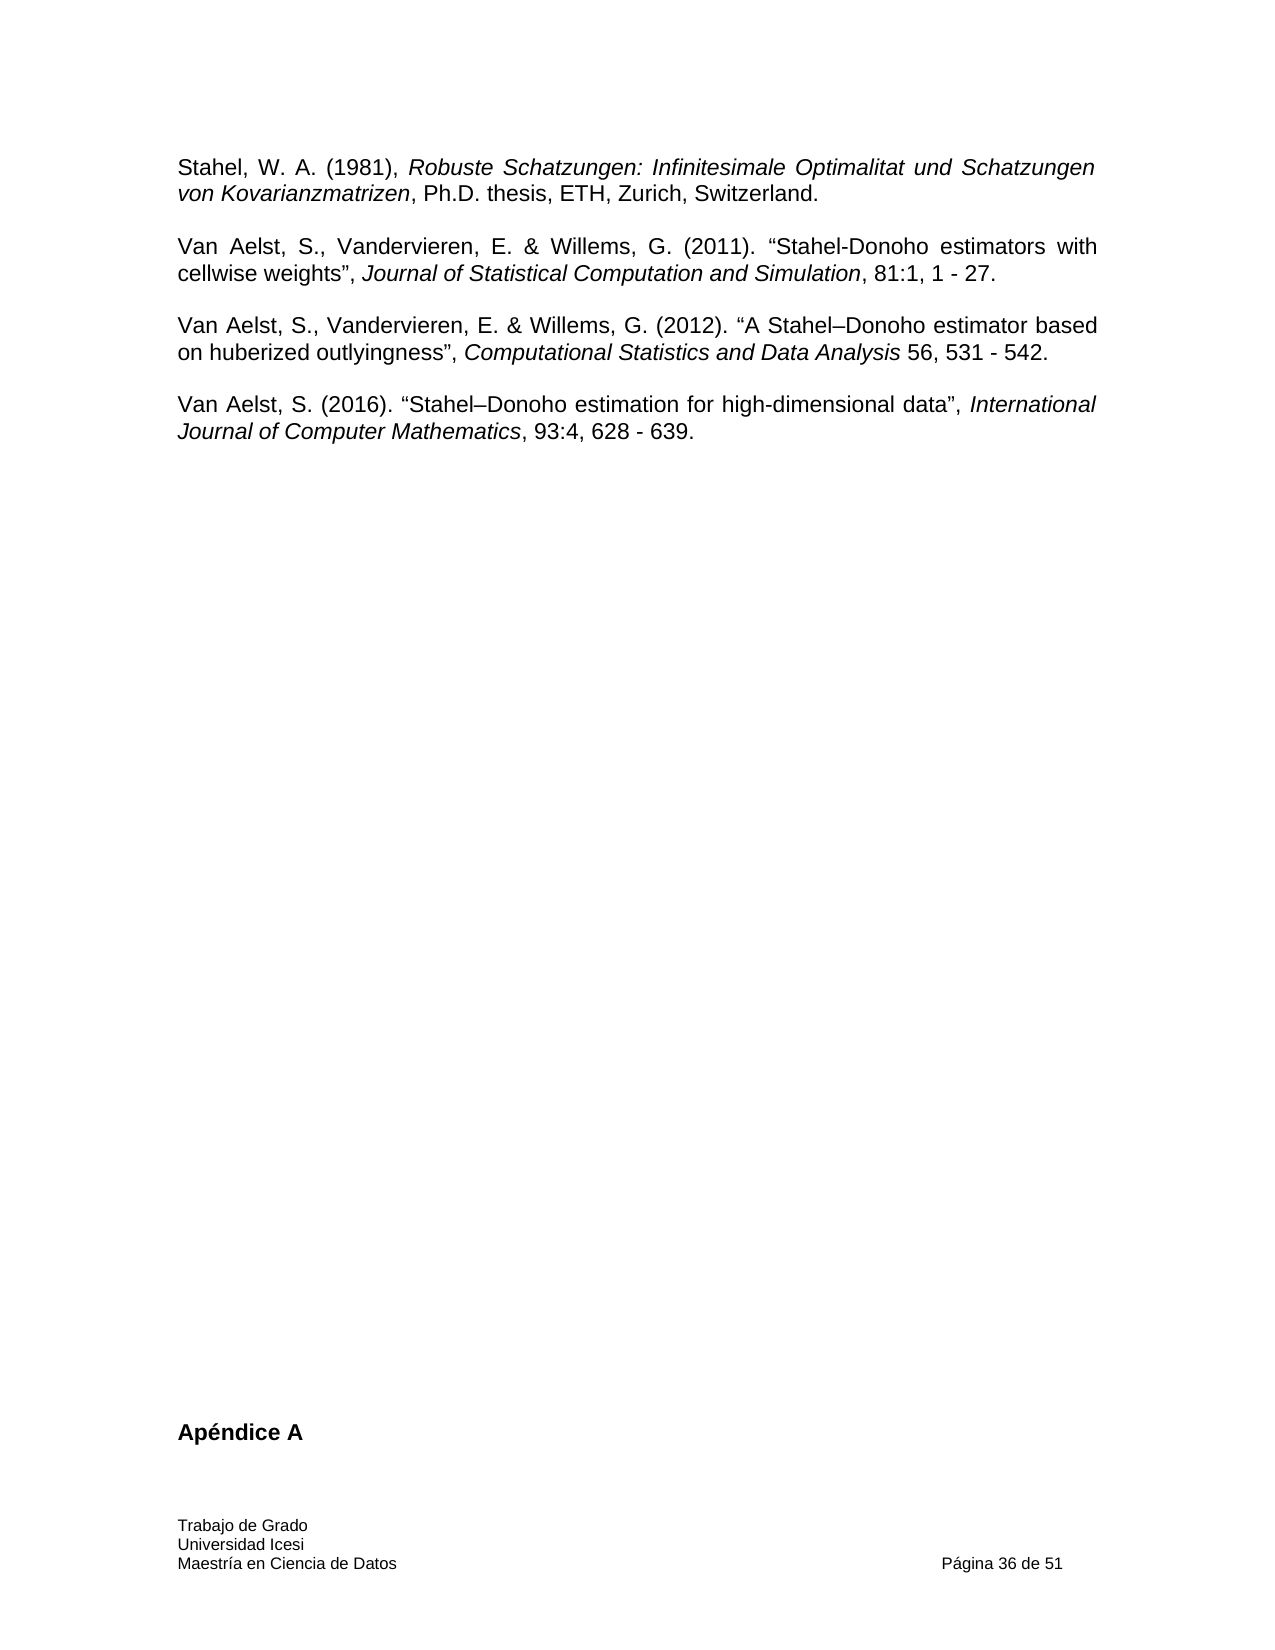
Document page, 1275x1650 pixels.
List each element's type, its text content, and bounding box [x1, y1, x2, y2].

text Van Aelst, S., Vandervieren, E. & Willems, G. (2012). “A Stahel–Donoho estimator based on huberized outlyingness”, Computational Statistics and Data Analysis 56, 531 - 542. [177, 312, 1098, 365]
text Van Aelst, S. (2016). “Stahel–Donoho estimation for high-dimensional data”, International Journal of Computer Mathematics, 93:4, 628 - 639. [177, 391, 1098, 444]
text Apéndice A [177, 1419, 1098, 1445]
text Van Aelst, S., Vandervieren, E. & Willems, G. (2011). “Stahel-Donoho estimators with cellwise weights”, Journal of Statistical Computation and Simulation, 81:1, 1 - 27. [177, 233, 1098, 286]
text Stahel, W. A. (1981), Robuste Schatzungen: Infinitesimale Optimalitat und Schatzungen von Kovarianzmatrizen, Ph.D. thesis, ETH, Zurich, Switzerland. [177, 154, 1098, 207]
